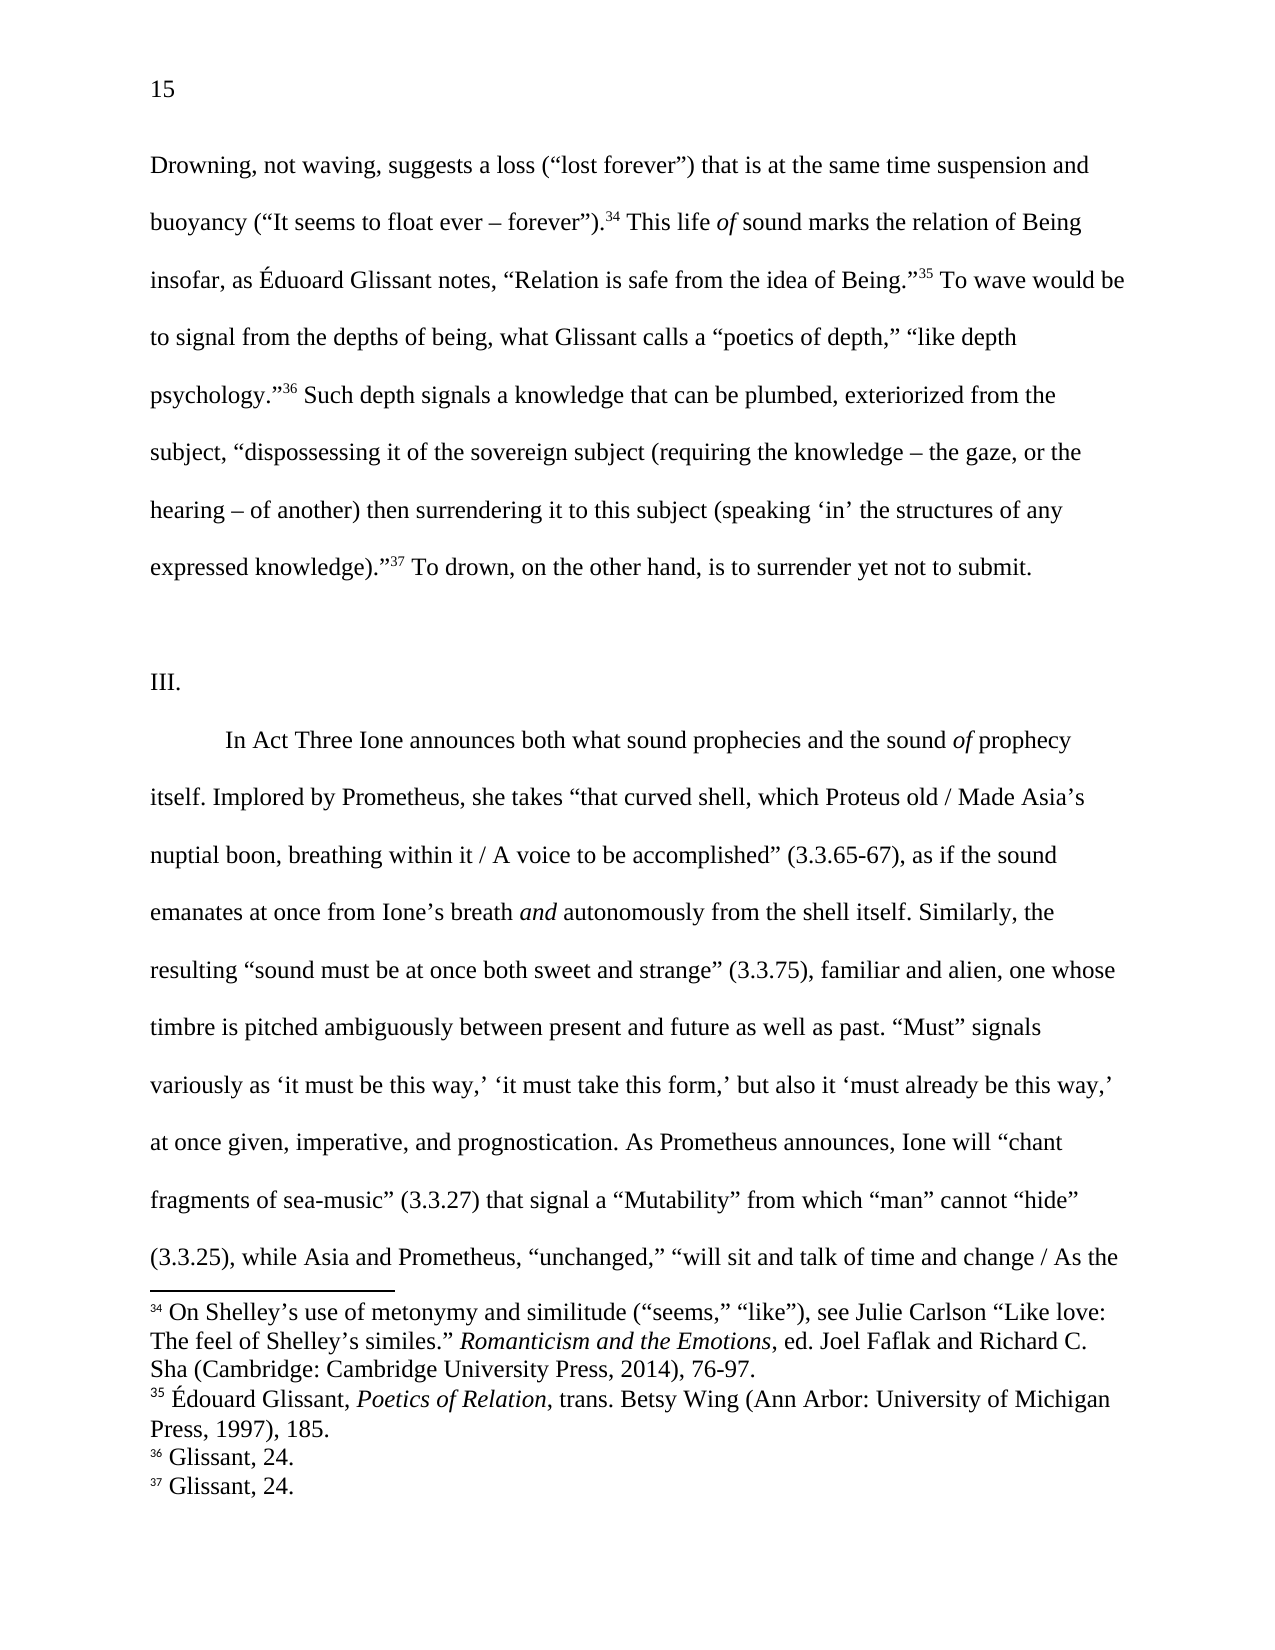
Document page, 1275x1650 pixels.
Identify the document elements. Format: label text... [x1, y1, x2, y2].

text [150, 725, 1125, 1271]
text III. [150, 667, 1125, 696]
text Drowning, not waving, suggests a loss (“lost forever”) that is at the same time suspension and buoyancy (“It seems to float ever – forever”). This life of sound marks the relation of Being insofar, as Éduoard Glissant notes, “Relation is safe from the idea of Being.” To wave would be to signal from the depths of being, what Glissant calls a “poetics of depth,” “like depth psychology.” Such depth signals a knowledge that can be plumbed, exteriorized from the subject, “dispossessing it of the sovereign subject (requiring the knowledge – the gaze, or the hearing – of another) then surrendering it to this subject (speaking ‘in’ the structures of any expressed knowledge).” To drown, on the other hand, is to surrender yet not to submit. [150, 150, 1125, 581]
